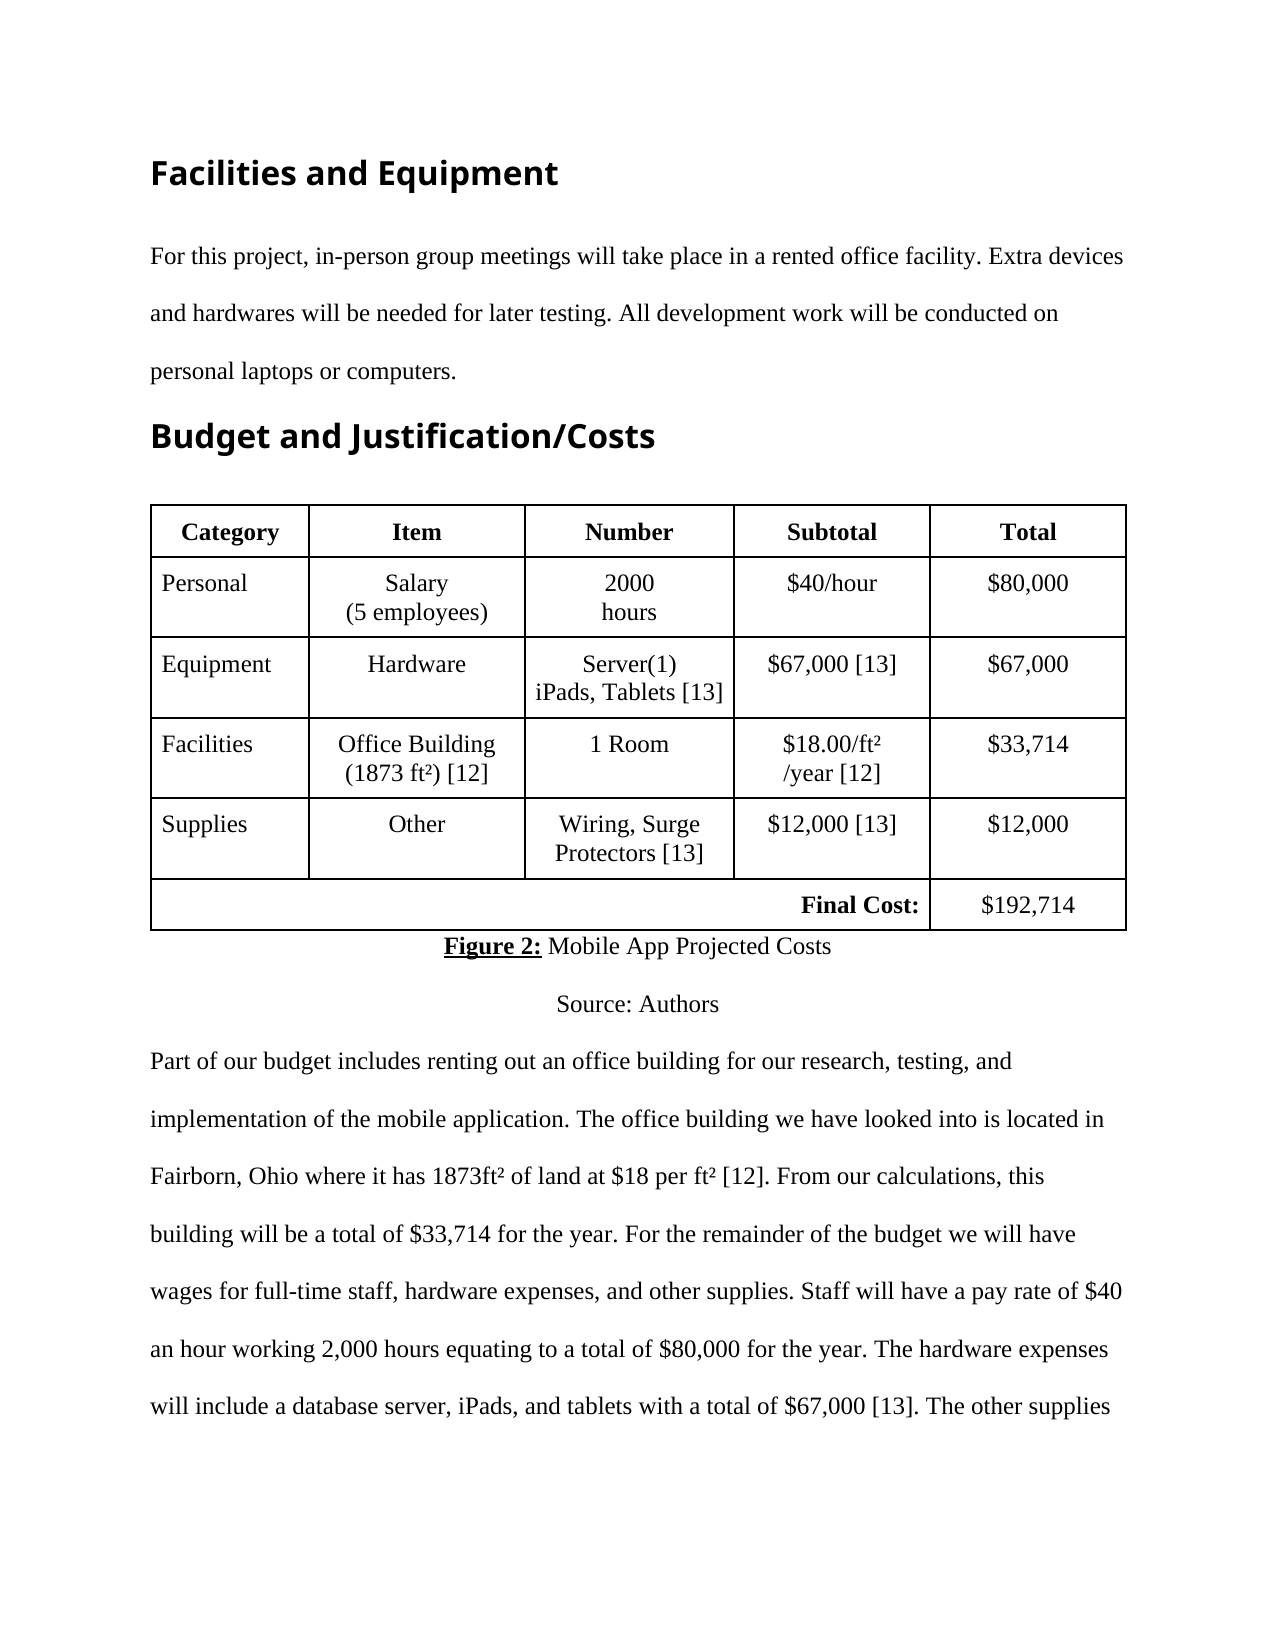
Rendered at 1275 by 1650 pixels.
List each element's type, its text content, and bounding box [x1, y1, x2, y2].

text Source: Authors [150, 989, 1125, 1017]
table_cell 2000 hours [526, 558, 733, 636]
table_header Number [526, 506, 733, 556]
table_cell Facilities [152, 719, 308, 797]
table_cell $80,000 [931, 558, 1125, 636]
text Facilities and Equipment [150, 150, 1125, 195]
table_cell $12,000 [931, 799, 1125, 877]
table_header Total [931, 506, 1125, 556]
table_cell $192,714 [931, 880, 1125, 929]
table_header Item [310, 506, 524, 556]
table_cell Equipment [152, 638, 308, 717]
table_cell Wiring, Surge Protectors [13] [526, 799, 733, 877]
text Budget and Justification/Costs [150, 413, 1125, 459]
table_cell 1 Room [526, 719, 733, 797]
table_cell $12,000 [13] [735, 799, 929, 877]
table_header Subtotal [735, 506, 929, 556]
table_cell Personal [152, 558, 308, 636]
table_cell Final Cost: [152, 880, 929, 929]
table_cell $18.00/ft² /year [12] [735, 719, 929, 797]
table_cell $40/hour [735, 558, 929, 636]
text For this project, in-person group meetings will take place in a rented office facility. Extra devices and hardwares will be needed for later testing. All development work will be conducted on personal laptops or computers. [150, 241, 1125, 384]
table_cell $67,000 [13] [735, 638, 929, 717]
table_cell $67,000 [931, 638, 1125, 717]
table_cell Other [310, 799, 524, 877]
table_cell Office Building (1873 ft²) [12] [310, 719, 524, 797]
table_cell Supplies [152, 799, 308, 877]
table_cell Server(1) iPads, Tablets [13] [526, 638, 733, 717]
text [150, 1046, 1125, 1420]
table_header Category [152, 506, 308, 556]
text Figure 2: Mobile App Projected Costs [150, 931, 1125, 960]
table_cell Hardware [310, 638, 524, 717]
table_cell $33,714 [931, 719, 1125, 797]
table_cell Salary (5 employees) [310, 558, 524, 636]
